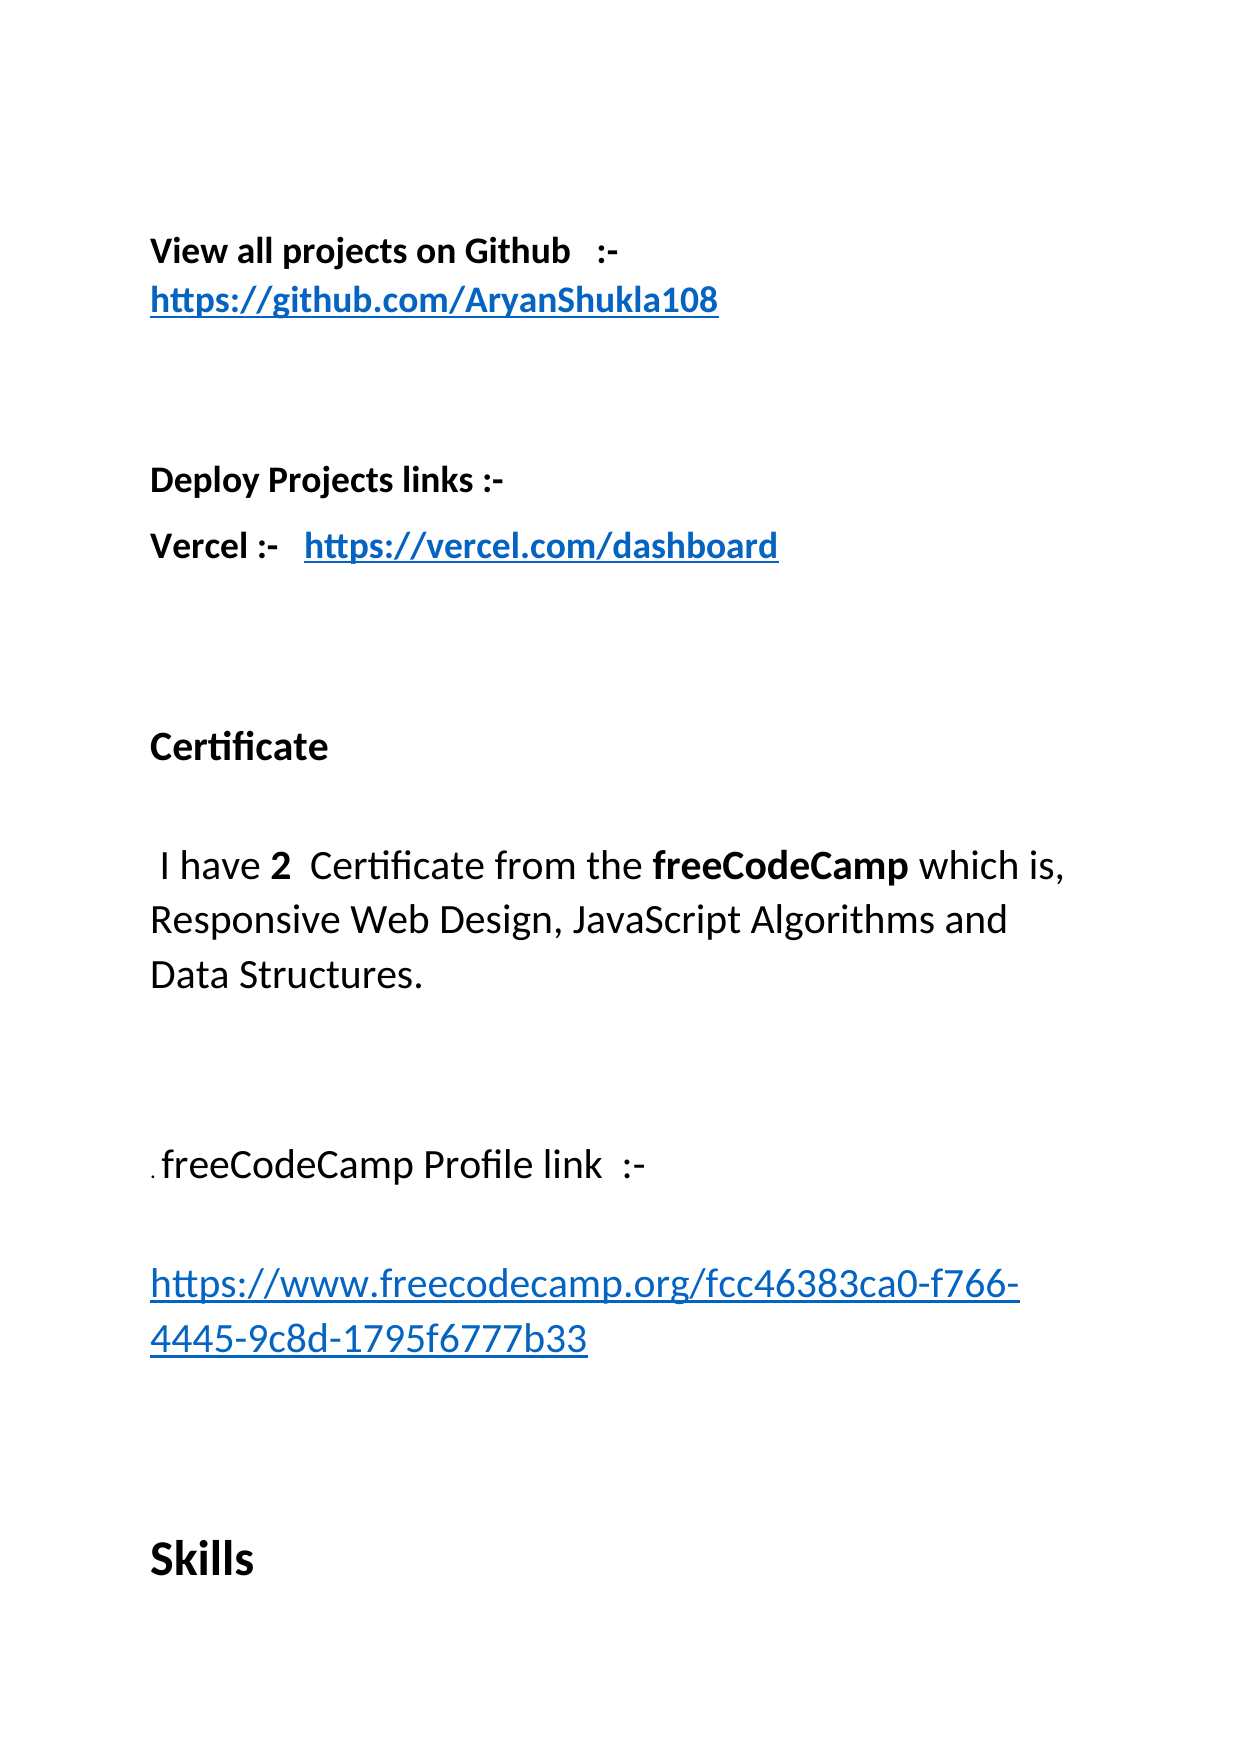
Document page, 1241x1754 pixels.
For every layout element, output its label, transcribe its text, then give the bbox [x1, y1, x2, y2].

text Vercel :- https://vercel.com/dashboard [150, 522, 1090, 568]
text Skills [150, 1526, 1090, 1587]
text I have 2 Certificate from the freeCodeCamp which is, Responsive Web Design, JavaScript Algorithms and Data Structures. [150, 839, 1090, 999]
text Deploy Projects links :- [150, 456, 1090, 501]
text . freeCodeCamp Profile link :- [150, 1138, 1090, 1189]
text https://www.freecodecamp.org/fcc46383ca0-f766-4445-9c8d-1795f6777b33 [150, 1257, 1090, 1363]
text View all projects on Github :- https://github.com/AryanShukla108 [150, 227, 1090, 322]
text Certificate [150, 720, 1090, 771]
